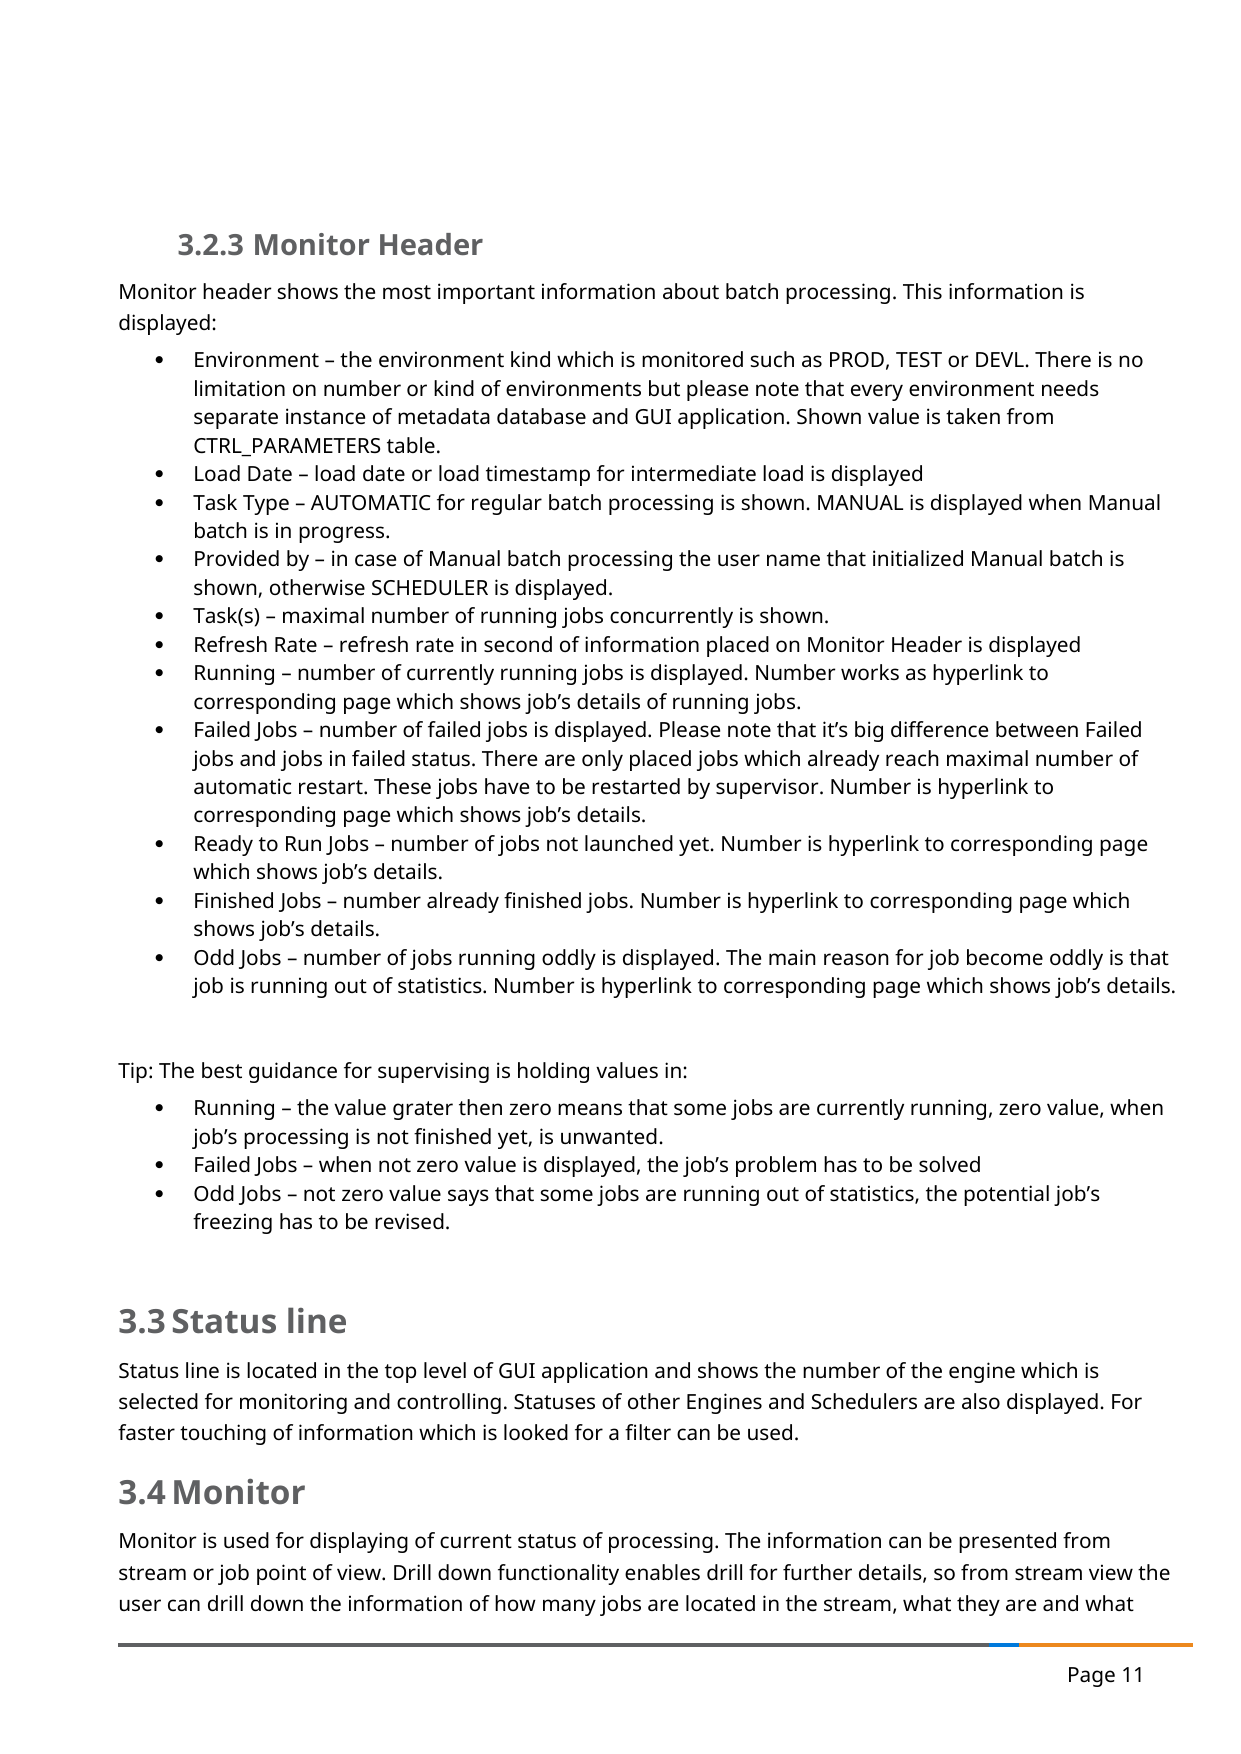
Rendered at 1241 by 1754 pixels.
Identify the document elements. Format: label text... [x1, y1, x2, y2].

text Monitor header shows the most important information about batch processing. This information is displayed: [118, 277, 1181, 336]
list Failed Jobs – when not zero value is displayed, the job’s problem has to be solved [156, 1150, 1181, 1179]
list Ready to Run Jobs – number of jobs not launched yet. Number is hyperlink to corresponding page which shows job’s details. [156, 829, 1181, 886]
list Finished Jobs – number already finished jobs. Number is hyperlink to corresponding page which shows job’s details. [156, 886, 1181, 943]
list Task(s) – maximal number of running jobs concurrently is shown. [156, 601, 1181, 630]
list Running – the value grater then zero means that some jobs are currently running, zero value, when job’s processing is not finished yet, is unwanted. [156, 1093, 1181, 1150]
list Task Type – AUTOMATIC for regular batch processing is shown. MANUAL is displayed when Manual batch is in progress. [156, 488, 1181, 544]
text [118, 1526, 1181, 1617]
list Odd Jobs – not zero value says that some jobs are running out of statistics, the potential job’s freezing has to be revised. [156, 1179, 1181, 1236]
text Status line is located in the top level of GUI application and shows the number of the engine which is selected for monitoring and controlling. Statuses of other Engines and Schedulers are also displayed. For faster touching of information which is looked for a filter can be used. [118, 1356, 1181, 1447]
subtitle Monitor Header [177, 224, 1181, 264]
list Odd Jobs – number of jobs running oddly is displayed. The main reason for job become oddly is that job is running out of statistics. Number is hyperlink to corresponding page which shows job’s details. [156, 943, 1181, 999]
list Environment – the environment kind which is monitored such as PROD, TEST or DEVL. There is no limitation on number or kind of environments but please note that every environment needs separate instance of metadata database and GUI application. Shown value is taken from CTRL_PARAMETERS table. [156, 346, 1181, 459]
list Refresh Rate – refresh rate in second of information placed on Monitor Header is displayed [156, 630, 1181, 658]
list Running – number of currently running jobs is displayed. Number works as hyperlink to corresponding page which shows job’s details of running jobs. [156, 658, 1181, 715]
list Provided by – in case of Manual batch processing the user name that initialized Manual batch is shown, otherwise SCHEDULER is displayed. [156, 544, 1181, 601]
list Failed Jobs – number of failed jobs is displayed. Please note that it’s big difference between Failed jobs and jobs in failed status. There are only placed jobs which already reach maximal number of automatic restart. These jobs have to be restarted by supervisor. Number is hyperlink to corresponding page which shows job’s details. [156, 715, 1181, 829]
list Load Date – load date or load timestamp for intermediate load is displayed [156, 459, 1181, 488]
subtitle Monitor [118, 1468, 1181, 1514]
subtitle Status line [118, 1298, 1181, 1343]
text Tip: The best guidance for supervising is holding values in: [118, 1056, 1181, 1084]
